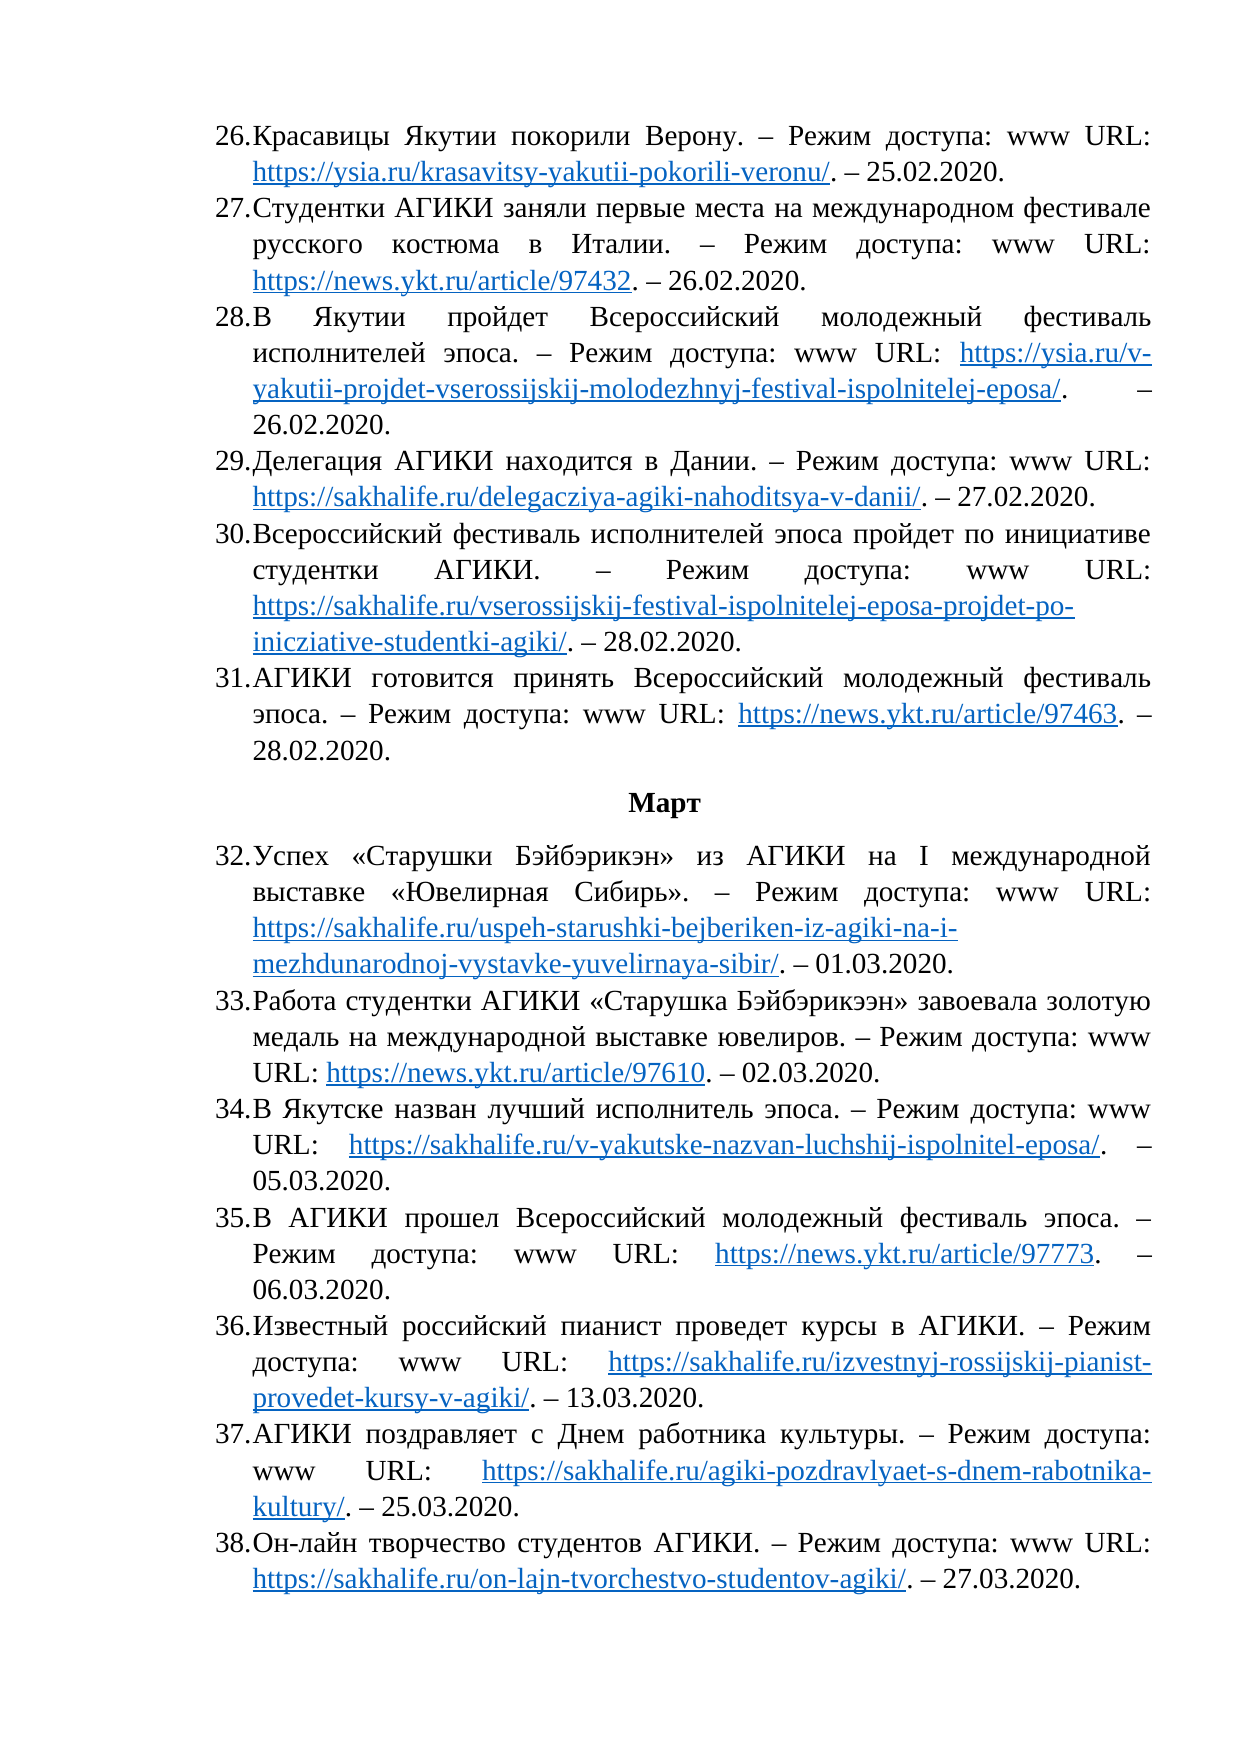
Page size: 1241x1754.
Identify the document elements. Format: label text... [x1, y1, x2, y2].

list Красавицы Якутии покорили Верону. – Режим доступа: www URL: https://ysia.ru/krasavitsy-yakutii-pokorili-veronu/. – 25.02.2020. [215, 118, 1152, 188]
list Он-лайн творчество студентов АГИКИ. – Режим доступа: www URL: https://sakhalife.ru/on-lajn-tvorchestvo-studentov-agiki/. – 27.03.2020. [215, 1525, 1152, 1595]
list В Якутске назван лучший исполнитель эпоса. – Режим доступа: www URL: https://sakhalife.ru/v-yakutske-nazvan-luchshij-ispolnitel-eposa/. – 05.03.2020. [215, 1091, 1152, 1197]
list Успех «Старушки Бэйбэрикэн» из АГИКИ на I международной выставке «Ювелирная Сибирь». – Режим доступа: www URL: https://sakhalife.ru/uspeh-starushki-bejberiken-iz-agiki-na-i-mezhdunarodnoj-vystavke-yuvelirnaya-sibir/. – 01.03.2020. [215, 838, 1152, 980]
list Известный российский пианист проведет курсы в АГИКИ. – Режим доступа: www URL: https://sakhalife.ru/izvestnyj-rossijskij-pianist-provedet-kursy-v-agiki/. – 13.03.2020. [215, 1308, 1152, 1414]
text Март [177, 785, 1152, 819]
list В Якутии пройдет Всероссийский молодежный фестиваль исполнителей эпоса. – Режим доступа: www URL: https://ysia.ru/v-yakutii-projdet-vserossijskij-molodezhnyj-festival-ispolnitelej-eposa/. – 26.02.2020. [215, 299, 1152, 441]
list АГИКИ готовится принять Всероссийский молодежный фестиваль эпоса. – Режим доступа: www URL: https://news.ykt.ru/article/97463. – 28.02.2020. [215, 660, 1152, 766]
list В АГИКИ прошел Всероссийский молодежный фестиваль эпоса. – Режим доступа: www URL: https://news.ykt.ru/article/97773. – 06.03.2020. [215, 1200, 1152, 1306]
list Работа студентки АГИКИ «Старушка Бэйбэрикээн» завоевала золотую медаль на международной выставке ювелиров. – Режим доступа: www URL: https://news.ykt.ru/article/97610. – 02.03.2020. [215, 983, 1152, 1089]
list АГИКИ поздравляет с Днем работника культуры. – Режим доступа: www URL: https://sakhalife.ru/agiki-pozdravlyaet-s-dnem-rabotnika-kultury/. – 25.03.2020. [215, 1417, 1152, 1522]
list Студентки АГИКИ заняли первые места на международном фестивале русского костюма в Италии. – Режим доступа: www URL: https://news.ykt.ru/article/97432. – 26.02.2020. [215, 190, 1152, 296]
list Всероссийский фестиваль исполнителей эпоса пройдет по инициативе студентки АГИКИ. – Режим доступа: www URL: https://sakhalife.ru/vserossijskij-festival-ispolnitelej-eposa-projdet-po-inicziative-studentki-agiki/. – 28.02.2020. [215, 516, 1152, 658]
list Делегация АГИКИ находится в Дании. – Режим доступа: www URL: https://sakhalife.ru/delegacziya-agiki-nahoditsya-v-danii/. – 27.02.2020. [215, 443, 1152, 513]
